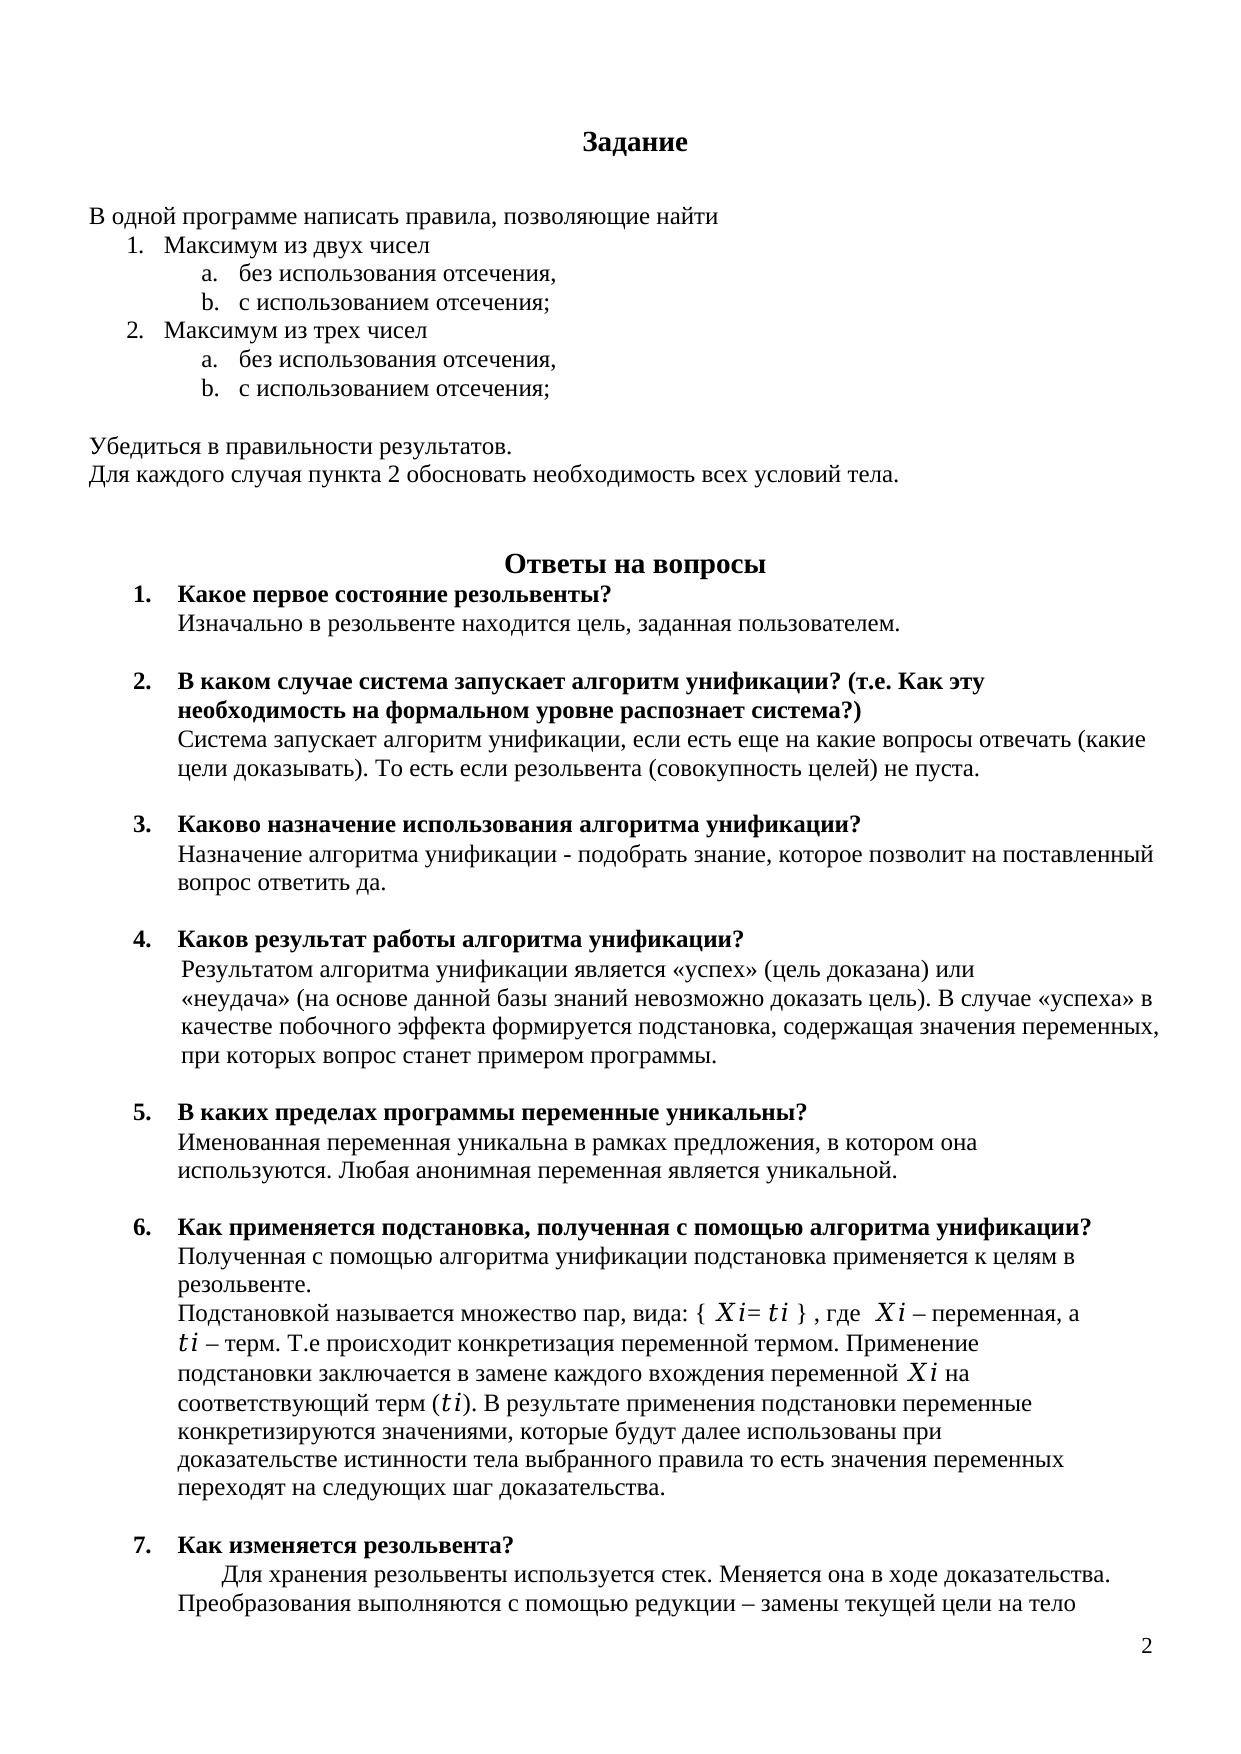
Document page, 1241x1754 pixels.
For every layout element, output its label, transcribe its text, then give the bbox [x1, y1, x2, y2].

subtitle Каков результат работы алгоритма унификации? [133, 925, 1196, 954]
subtitle Каково назначение использования алгоритма унификации? [133, 810, 1196, 838]
text Задание [270, 124, 1000, 158]
text В одной программе написать правила, позволяющие найти [89, 201, 1196, 230]
subtitle Какое первое состояние резольвенты? [133, 580, 1196, 608]
subtitle Ответы на вопросы [504, 546, 1196, 580]
text Для хранения резольвенты используется стек. Меняется она в ходе доказательства. [221, 1559, 1196, 1588]
list Максимум из трех чисел [126, 316, 1196, 344]
list с использованием отсечения; [201, 373, 1196, 402]
list без использования отсечения, [201, 344, 1196, 373]
text Назначение алгоритма унификации - подобрать знание, которое позволит на поставленный вопрос ответить да. [177, 839, 1170, 896]
text Результатом алгоритма унификации является «успех» (цель доказана) или «неудача» (на основе данной базы знаний невозможно доказать цель). В случае «успеха» в качестве побочного эффекта формируется подстановка, содержащая значения переменных, при которых вопрос станет примером программы. [181, 954, 1196, 1069]
list без использования отсечения, [201, 258, 1196, 287]
list с использованием отсечения; [201, 287, 1196, 316]
subtitle В каких пределах программы переменные уникальны? [133, 1098, 1196, 1127]
text Именованная переменная уникальна в рамках предложения, в котором она используются. Любая анонимная переменная является уникальной. [177, 1127, 1131, 1184]
subtitle В каком случае система запускает алгоритм унификации? (т.е. Как эту необходимость на формальном уровне распознает система?) [133, 666, 1160, 724]
list Как применяется подстановка, полученная с помощью алгоритма унификации? Полученная с помощью алгоритма унификации подстановка применяется к целям в резольвенте. [133, 1213, 1093, 1298]
text Для каждого случая пункта 2 обосновать необходимость всех условий тела. [89, 459, 1196, 488]
text Убедиться в правильности результатов. [89, 431, 1196, 459]
list Подстановкой называется множество пар, вида: { 𝑋𝑖= 𝑡𝑖 } , где 𝑋𝑖 – переменная, а 𝑡𝑖 – терм. Т.е происходит конкретизация переменной термом. Применение подстановки заключается в замене каждого вхождения переменной 𝑋𝑖 на соответствующий терм (𝑡𝑖). В результате применения подстановки переменные конкретизируются значениями, которые будут далее использованы при доказательстве истинности тела выбранного правила то есть значения переменных переходят на следующих шаг доказательства. [177, 1298, 1093, 1501]
list Максимум из двух чисел [126, 230, 1196, 258]
text Преобразования выполняются с помощью редукции – замены текущей цели на тело [177, 1588, 1196, 1617]
text Изначально в резольвенте находится цель, заданная пользователем. [177, 608, 1196, 637]
subtitle Как изменяется резольвента? [133, 1531, 1196, 1559]
text Система запускает алгоритм унификации, если есть еще на какие вопросы отвечать (какие цели доказывать). То есть если резольвента (совокупность целей) не пуста. [177, 724, 1185, 781]
